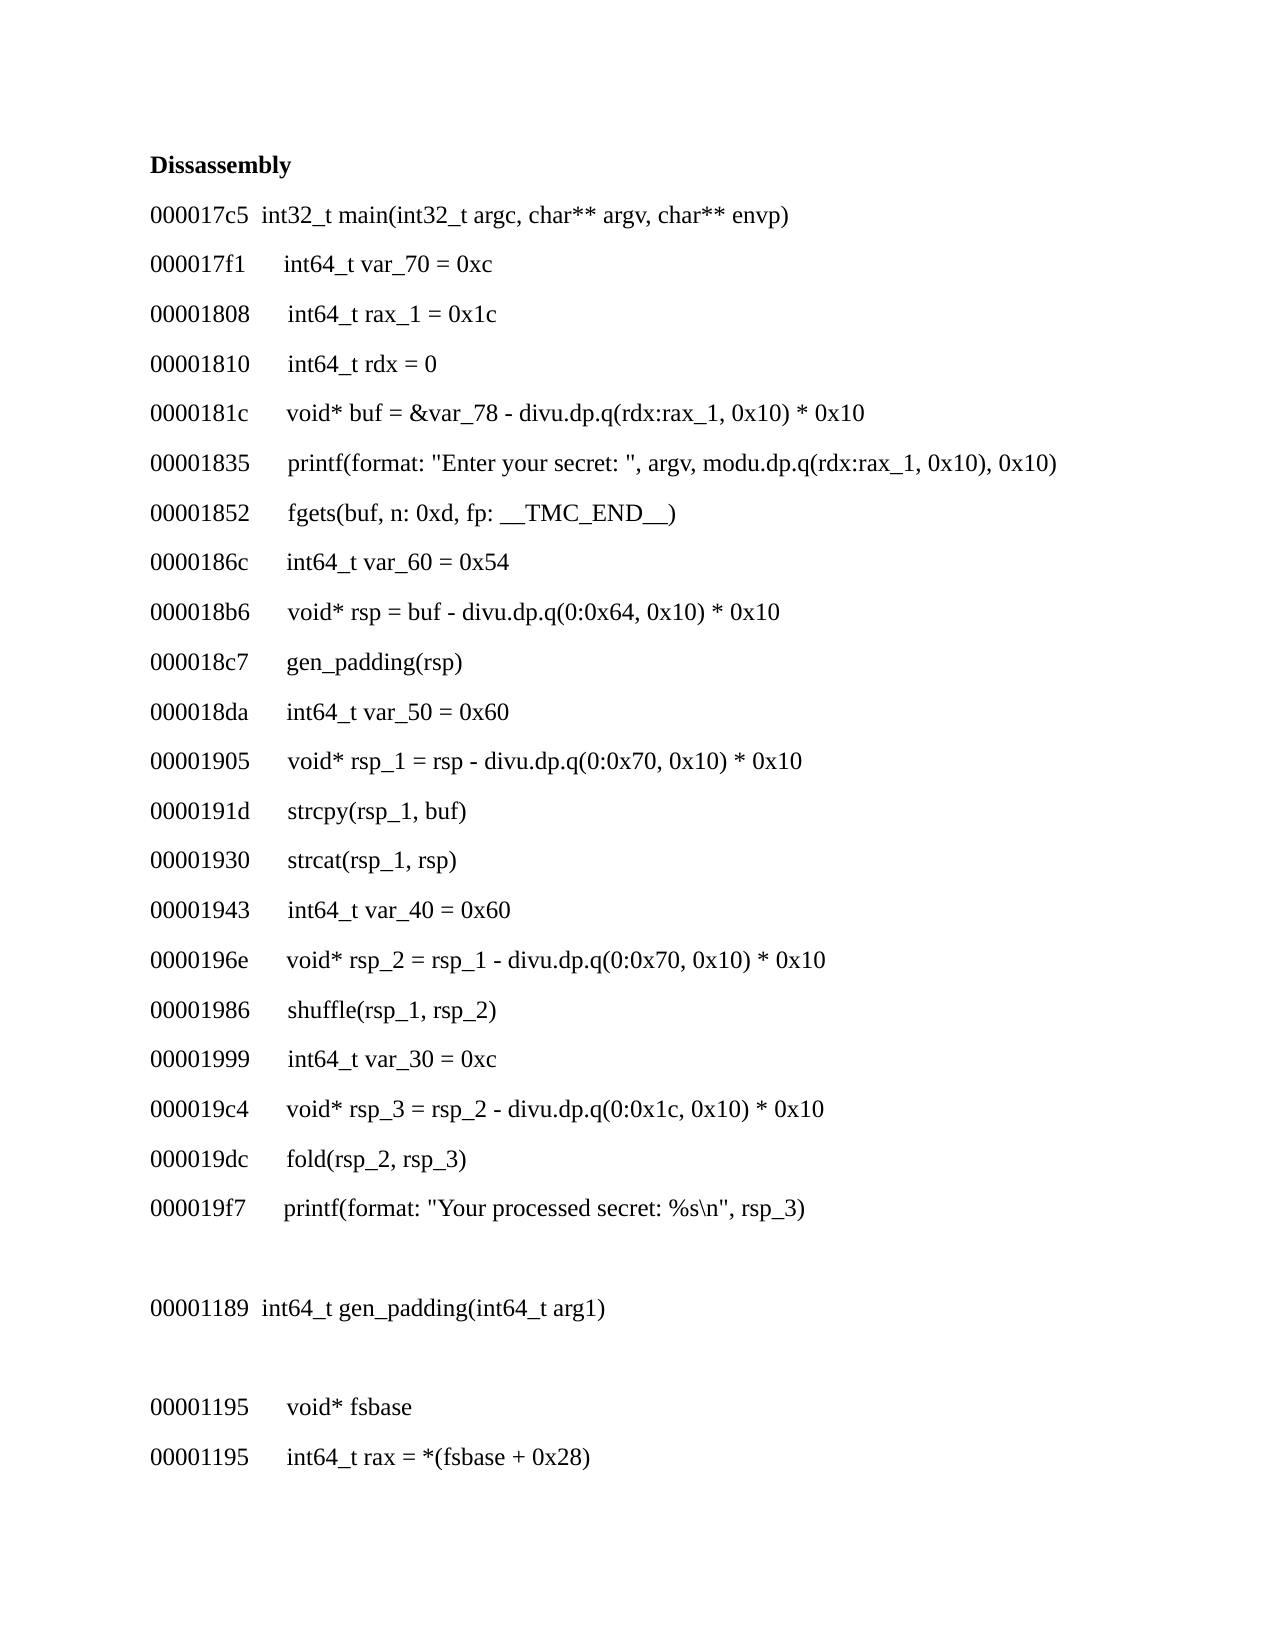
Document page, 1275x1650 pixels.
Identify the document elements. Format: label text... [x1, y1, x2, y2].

text 0000191d strcpy(rsp_1, buf) [150, 796, 1125, 825]
text 00001810 int64_t rdx = 0 [150, 349, 1125, 377]
text 00001905 void* rsp_1 = rsp - divu.dp.q(0:0x70, 0x10) * 0x10 [150, 746, 1125, 775]
text 00001999 int64_t var_30 = 0xc [150, 1044, 1125, 1073]
text Dissassembly [150, 150, 1125, 179]
text 00001943 int64_t var_40 = 0x60 [150, 895, 1125, 924]
text 000019dc fold(rsp_2, rsp_3) [150, 1144, 1125, 1172]
text 00001852 fgets(buf, n: 0xd, fp: __TMC_END__) [150, 498, 1125, 527]
text 00001808 int64_t rax_1 = 0x1c [150, 299, 1125, 328]
text 00001195 int64_t rax = *(fsbase + 0x28) [150, 1442, 1125, 1471]
text 00001986 shuffle(rsp_1, rsp_2) [150, 995, 1125, 1023]
text 000019f7 printf(format: "Your processed secret: %s\n", rsp_3) [150, 1193, 1125, 1222]
text 0000181c void* buf = &var_78 - divu.dp.q(rdx:rax_1, 0x10) * 0x10 [150, 398, 1125, 427]
text 0000186c int64_t var_60 = 0x54 [150, 547, 1125, 576]
text 000018b6 void* rsp = buf - divu.dp.q(0:0x64, 0x10) * 0x10 [150, 597, 1125, 626]
text 00001930 strcat(rsp_1, rsp) [150, 846, 1125, 874]
text 00001195 void* fsbase [150, 1392, 1125, 1421]
text 00001189 int64_t gen_padding(int64_t arg1) [150, 1293, 1125, 1322]
text 000018c7 gen_padding(rsp) [150, 647, 1125, 676]
text 000017f1 int64_t var_70 = 0xc [150, 249, 1125, 278]
text 000017c5 int32_t main(int32_t argc, char** argv, char** envp) [150, 200, 1125, 228]
text 000018da int64_t var_50 = 0x60 [150, 697, 1125, 725]
text 000019c4 void* rsp_3 = rsp_2 - divu.dp.q(0:0x1c, 0x10) * 0x10 [150, 1094, 1125, 1123]
text 00001835 printf(format: "Enter your secret: ", argv, modu.dp.q(rdx:rax_1, 0x10), 0x10) [150, 448, 1125, 477]
text 0000196e void* rsp_2 = rsp_1 - divu.dp.q(0:0x70, 0x10) * 0x10 [150, 945, 1125, 974]
